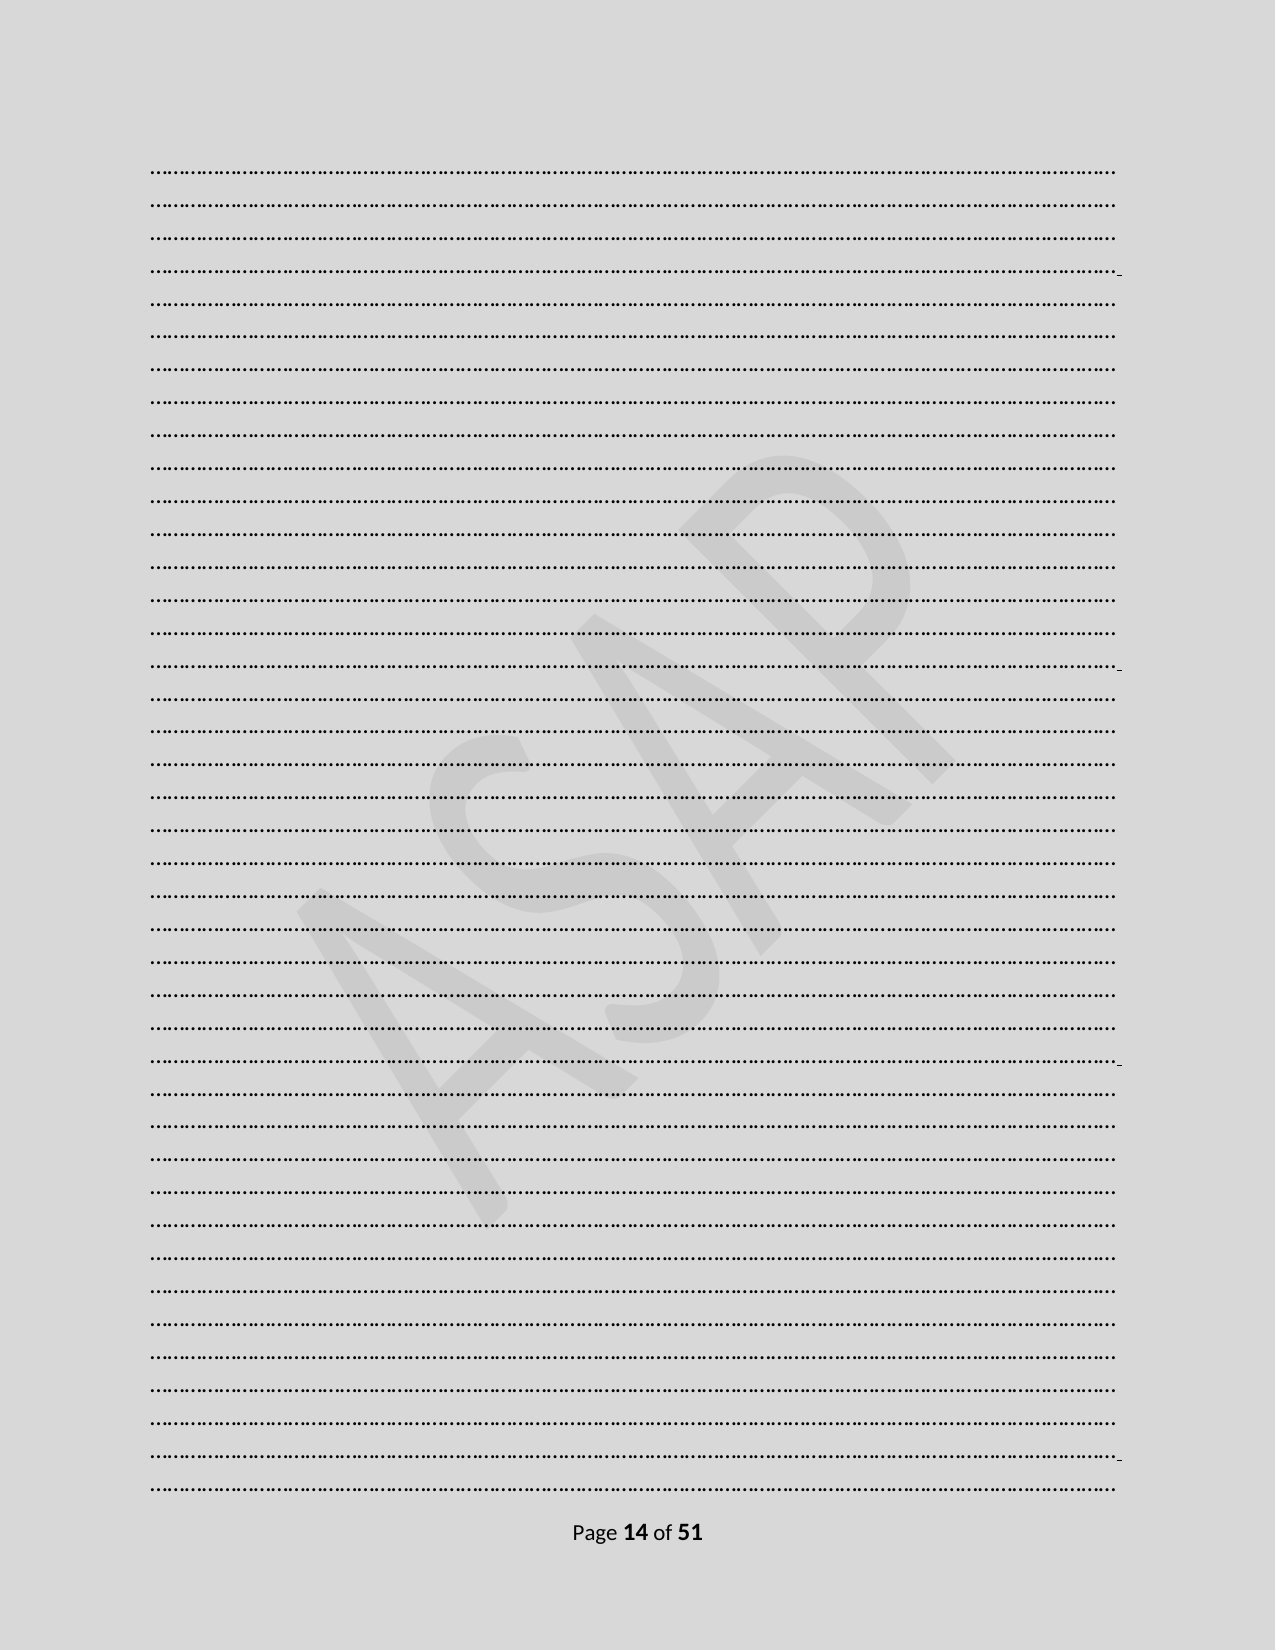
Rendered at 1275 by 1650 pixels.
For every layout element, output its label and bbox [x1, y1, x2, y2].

text [150, 150, 1125, 1497]
